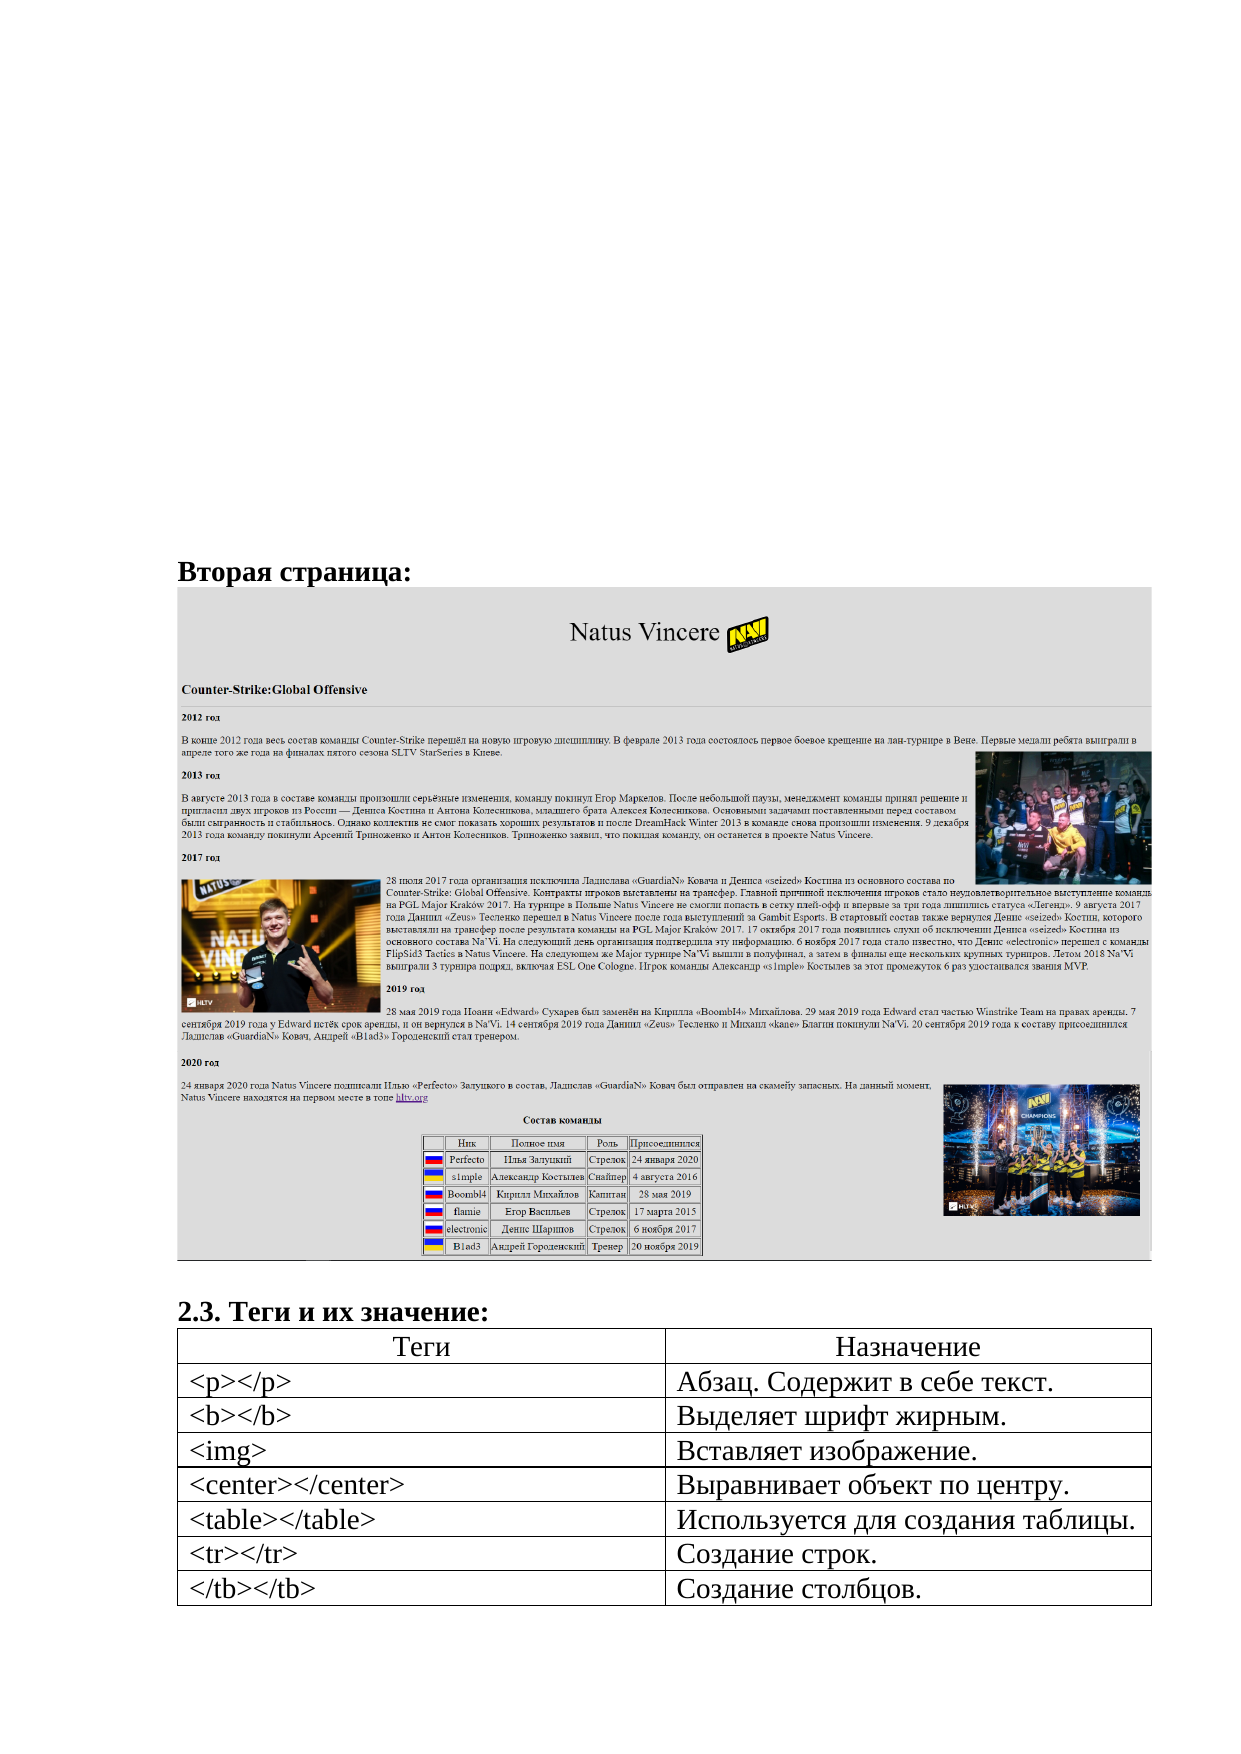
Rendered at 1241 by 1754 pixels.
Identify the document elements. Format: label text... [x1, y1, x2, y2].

table_cell <img> [178, 1433, 665, 1466]
table_cell Выделяет шрифт жирным. [666, 1398, 1151, 1432]
table_cell Вставляет изображение. [666, 1433, 1151, 1466]
table_cell <b></b> [178, 1398, 665, 1432]
text Вторая страница: [177, 554, 1152, 587]
text 2.3. Теги и их значение: [177, 1294, 1152, 1328]
picture [177, 587, 1152, 1261]
table_cell Выравнивает объект по центру. [666, 1468, 1151, 1501]
table_cell </tb></tb> [178, 1571, 665, 1605]
table_cell Создание строк. [666, 1537, 1151, 1570]
table_cell <center></center> [178, 1468, 665, 1501]
table_cell Создание столбцов. [666, 1571, 1151, 1605]
table_header Назначение [666, 1329, 1151, 1363]
table_cell <table></table> [178, 1502, 665, 1536]
table_header Теги [178, 1329, 665, 1363]
table_cell Используется для создания таблицы. [666, 1502, 1151, 1536]
table_cell <tr></tr> [178, 1537, 665, 1570]
table_cell Абзац. Содержит в себе текст. [666, 1364, 1151, 1397]
table_cell <p></p> [178, 1364, 665, 1397]
